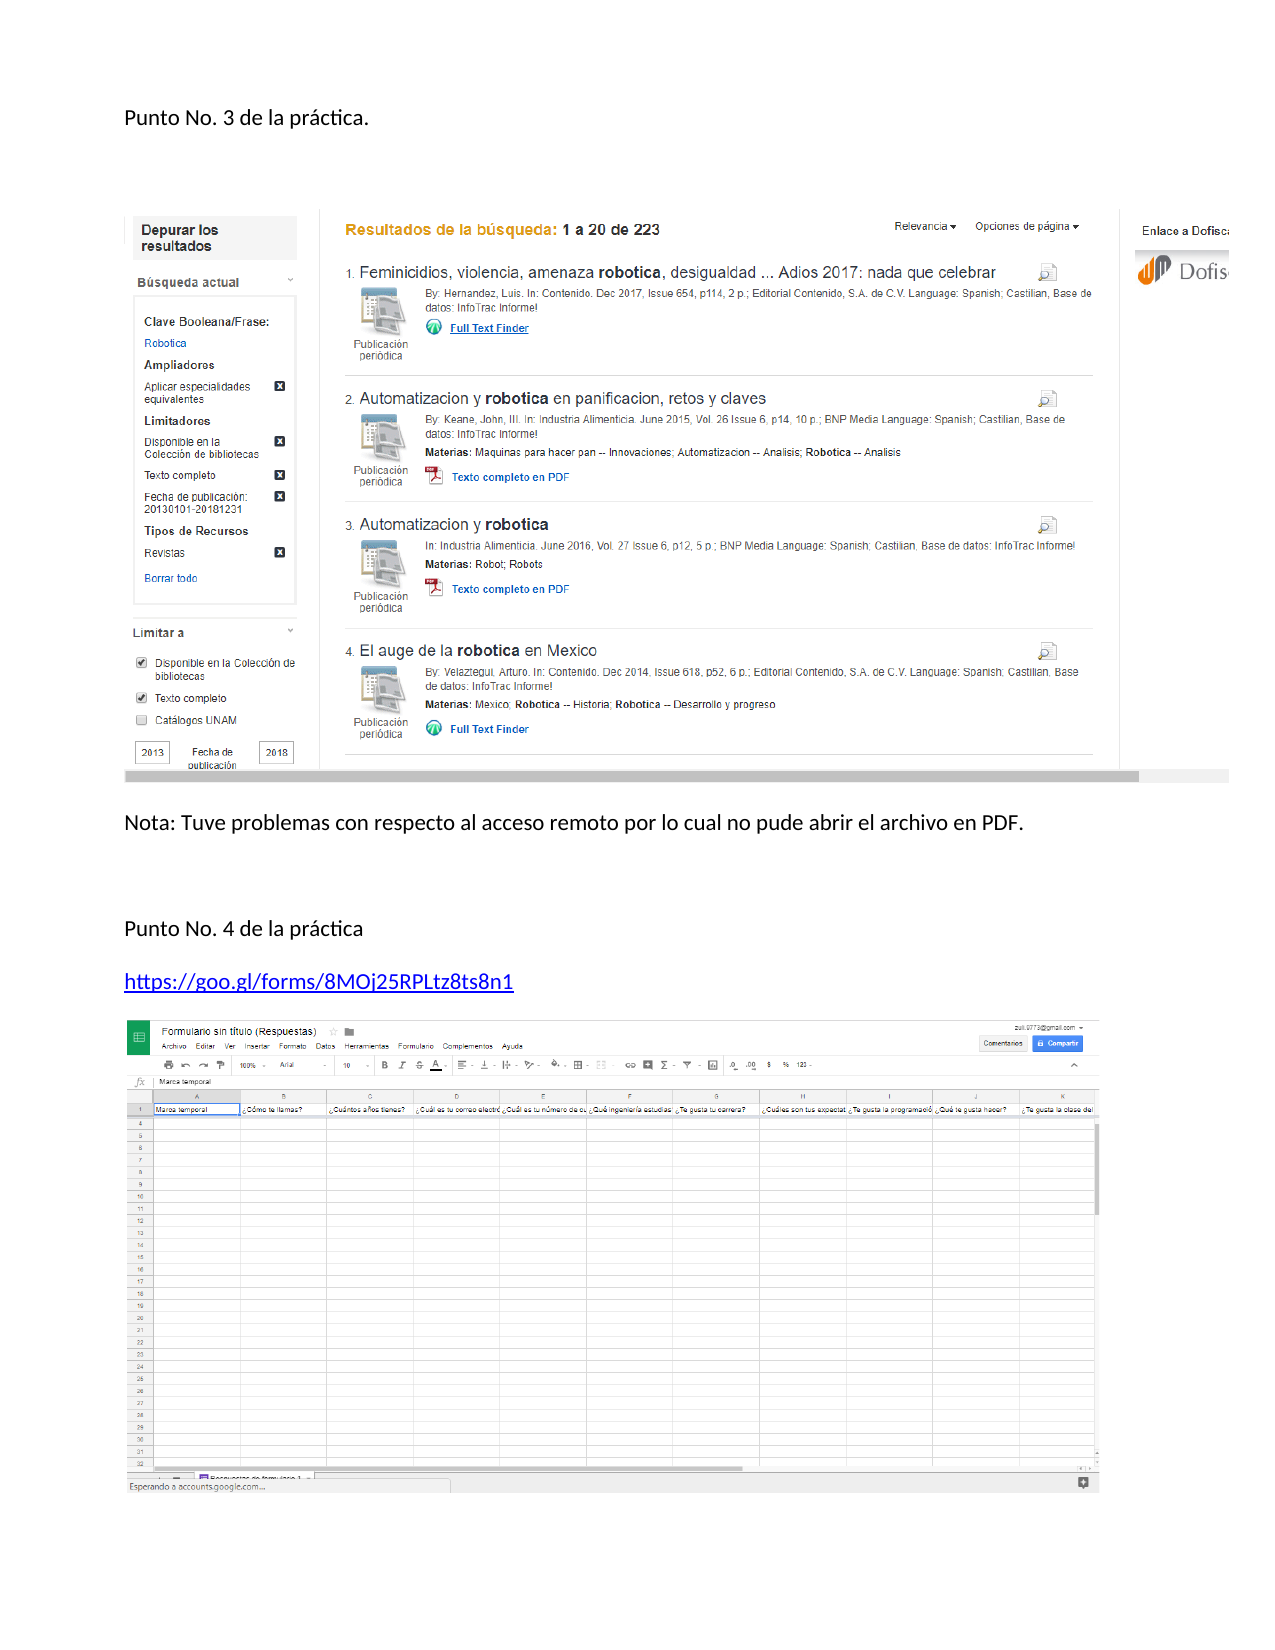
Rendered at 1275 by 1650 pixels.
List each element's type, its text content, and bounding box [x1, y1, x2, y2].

text https://goo.gl/forms/8MOj25RPLtz8ts8n1 [124, 967, 1226, 995]
picture [124, 209, 1229, 783]
picture [127, 1020, 1100, 1493]
text Punto No. 4 de la práctica [124, 914, 1226, 942]
text Punto No. 3 de la práctica. [124, 103, 1226, 131]
text Nota: Tuve problemas con respecto al acceso remoto por lo cual no pude abrir el archivo en PDF. [124, 808, 1226, 836]
